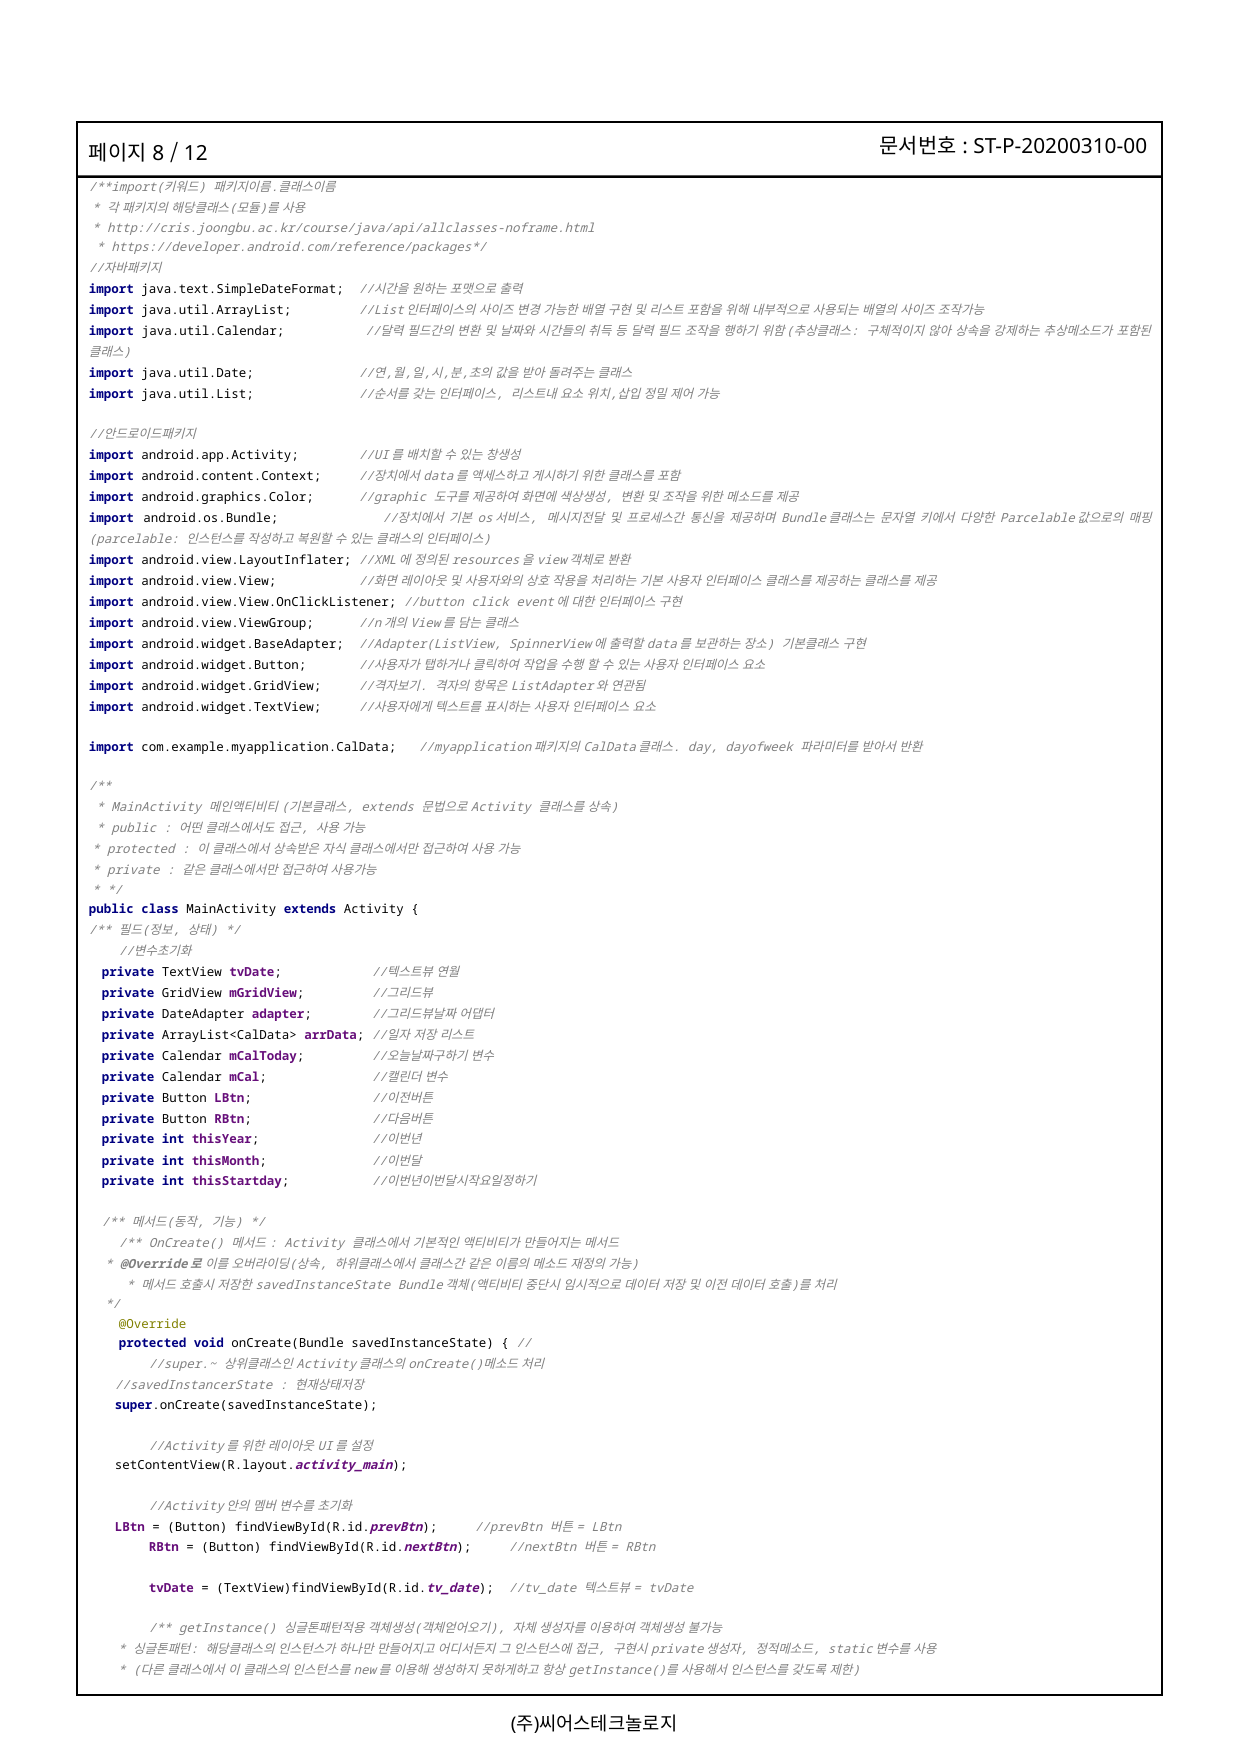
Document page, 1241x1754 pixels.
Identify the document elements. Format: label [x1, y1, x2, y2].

text [89, 177, 1152, 1678]
